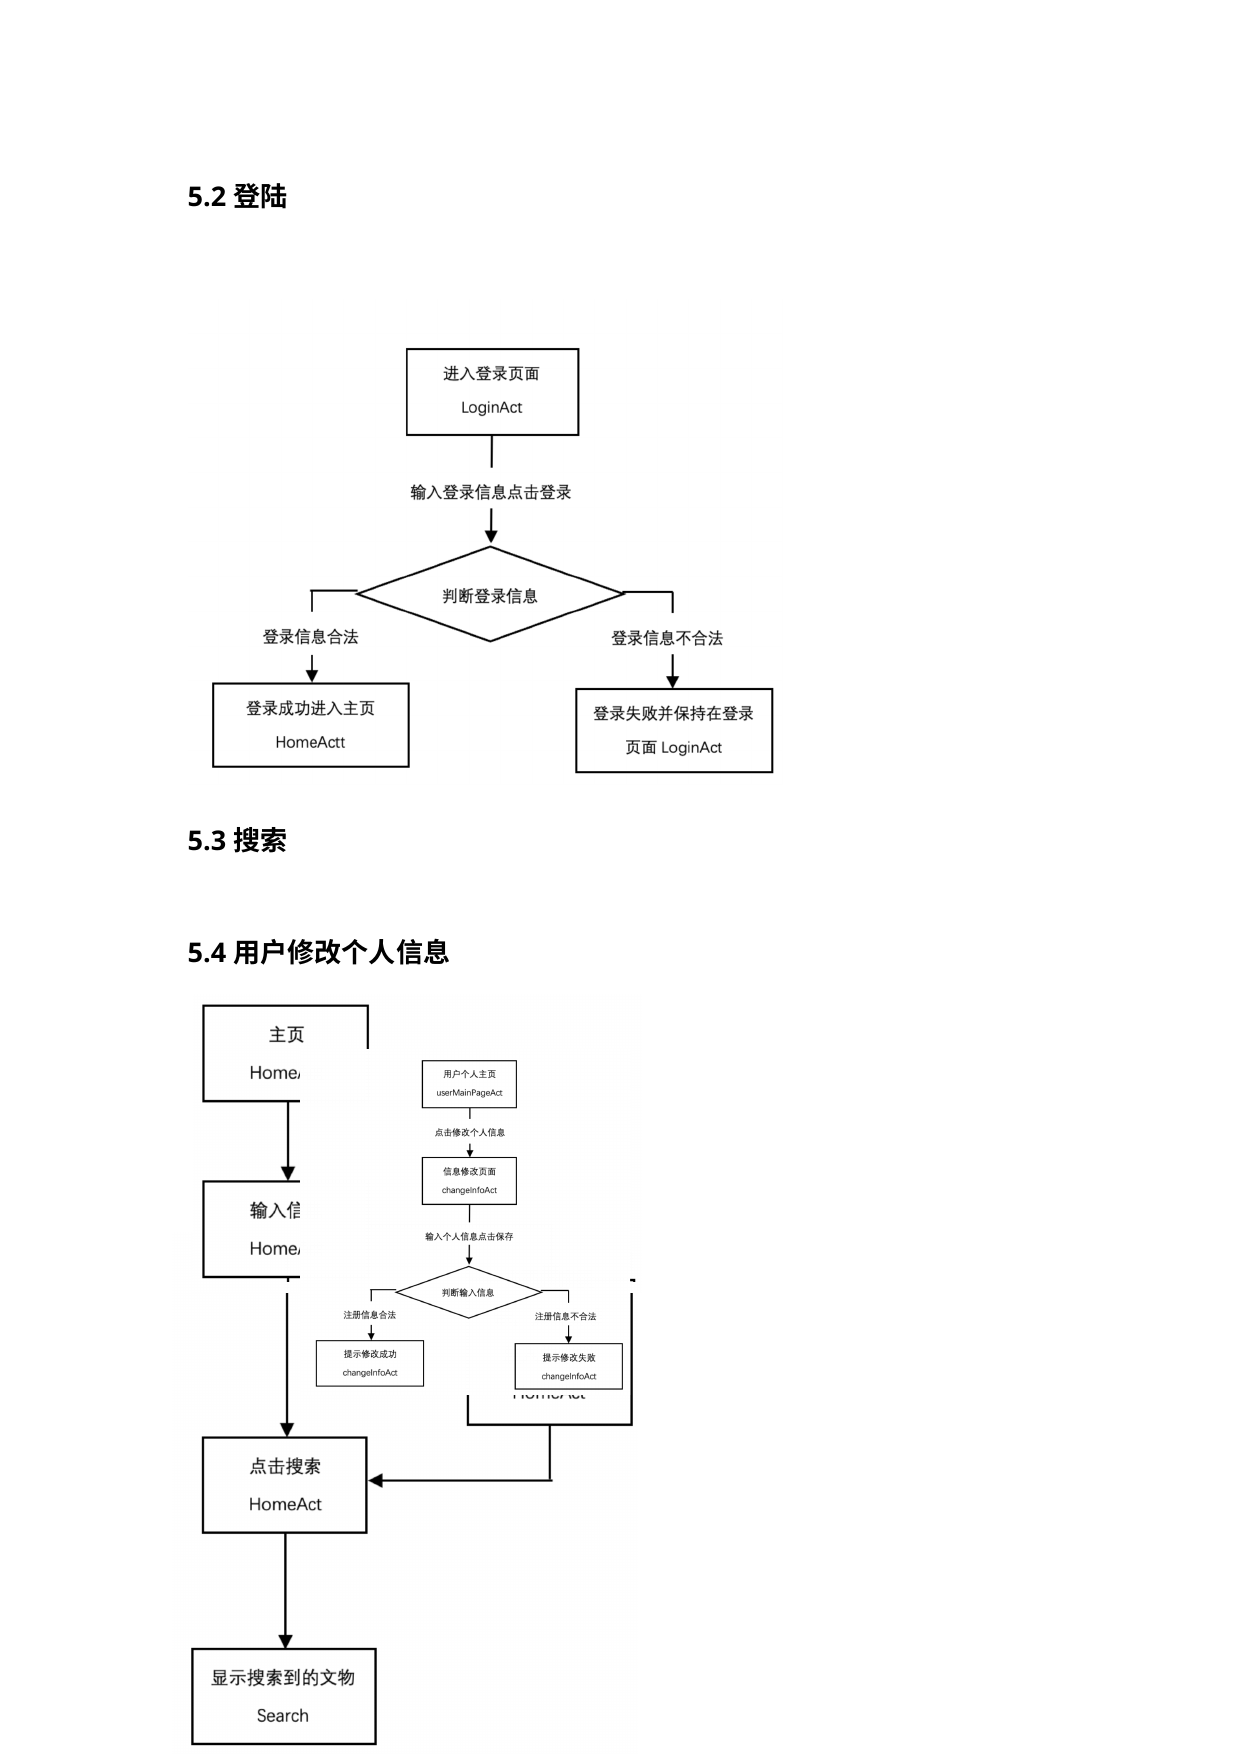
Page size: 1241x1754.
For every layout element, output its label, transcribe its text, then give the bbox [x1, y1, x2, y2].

text 5.2 登陆 [187, 162, 1053, 227]
picture [187, 299, 783, 785]
picture [172, 994, 643, 1754]
text 5.4 用户修改个人信息 [187, 918, 1053, 983]
